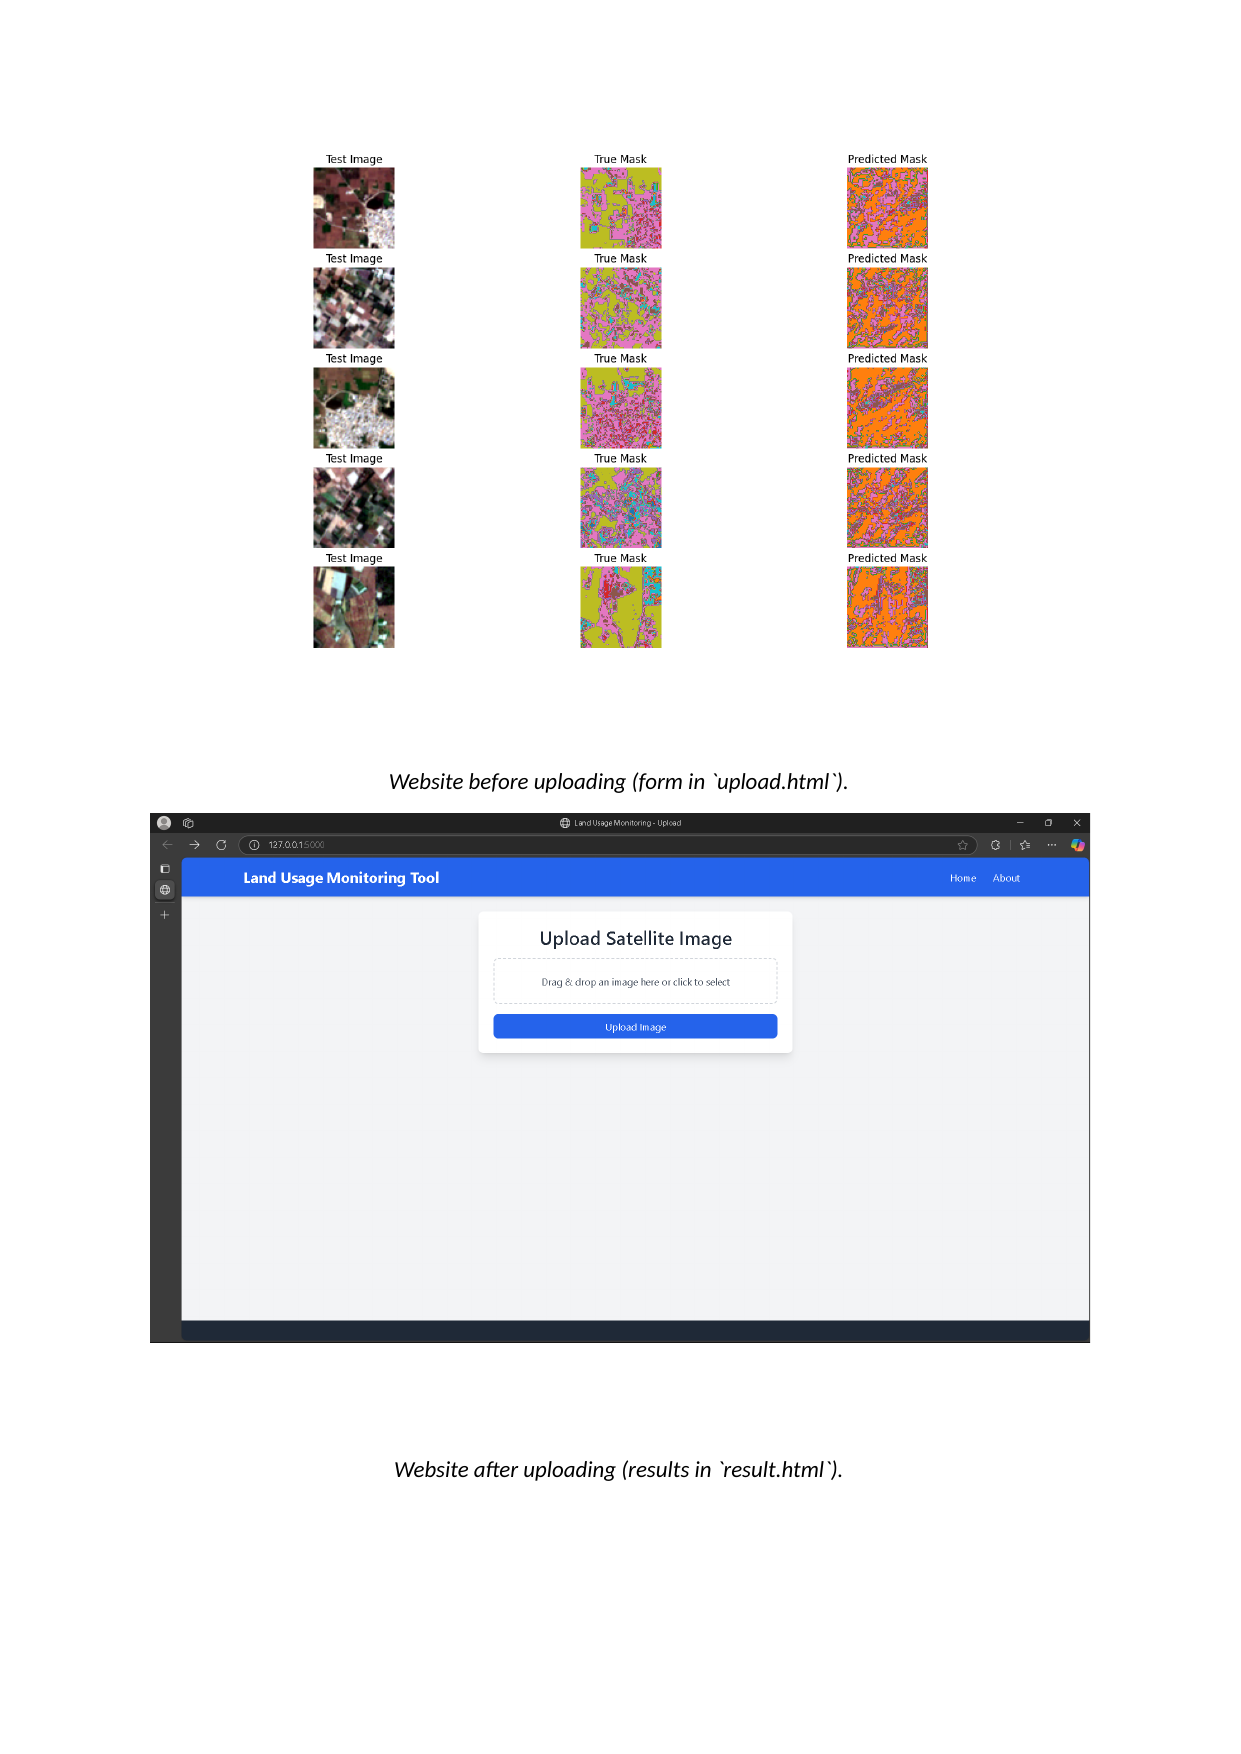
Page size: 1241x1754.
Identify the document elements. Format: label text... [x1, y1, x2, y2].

picture [150, 150, 1091, 655]
picture [150, 813, 1091, 1343]
text Website before uploading (form in `upload.html`). [150, 767, 1090, 795]
text Website after uploading (results in `result.html`). [150, 1455, 1090, 1483]
